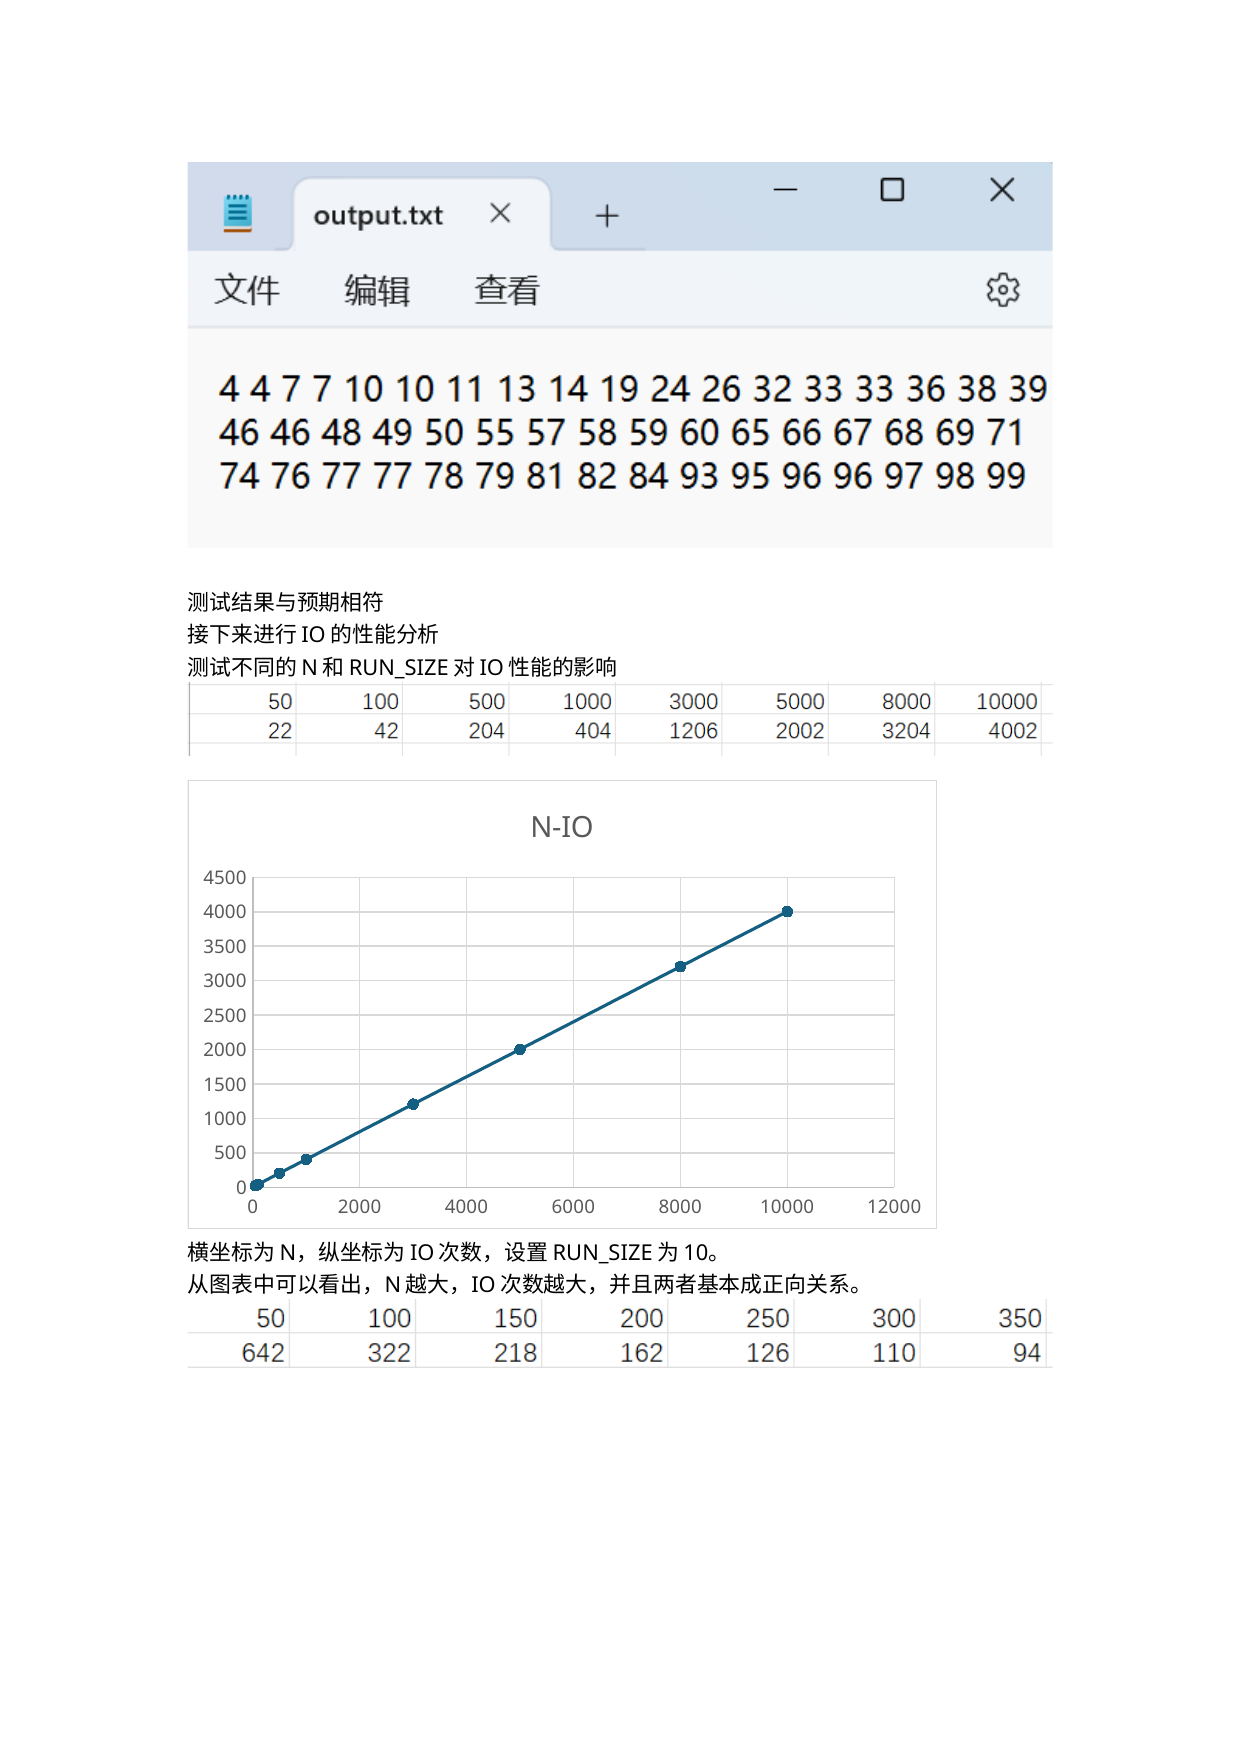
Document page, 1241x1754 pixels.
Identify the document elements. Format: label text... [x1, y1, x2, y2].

text 从图表中可以看出，N越大，IO次数越大，并且两者基本成正向关系。 [187, 1267, 1053, 1299]
text 测试结果与预期相符 [187, 584, 1053, 617]
picture [187, 162, 1053, 548]
text 测试不同的N和RUN_SIZE对IO性能的影响 [187, 649, 1053, 682]
picture [187, 1299, 1053, 1368]
text 横坐标为N，纵坐标为IO次数，设置RUN_SIZE为10。 [187, 1234, 1053, 1267]
picture [187, 682, 1053, 756]
text 接下来进行IO的性能分析 [187, 617, 1053, 649]
